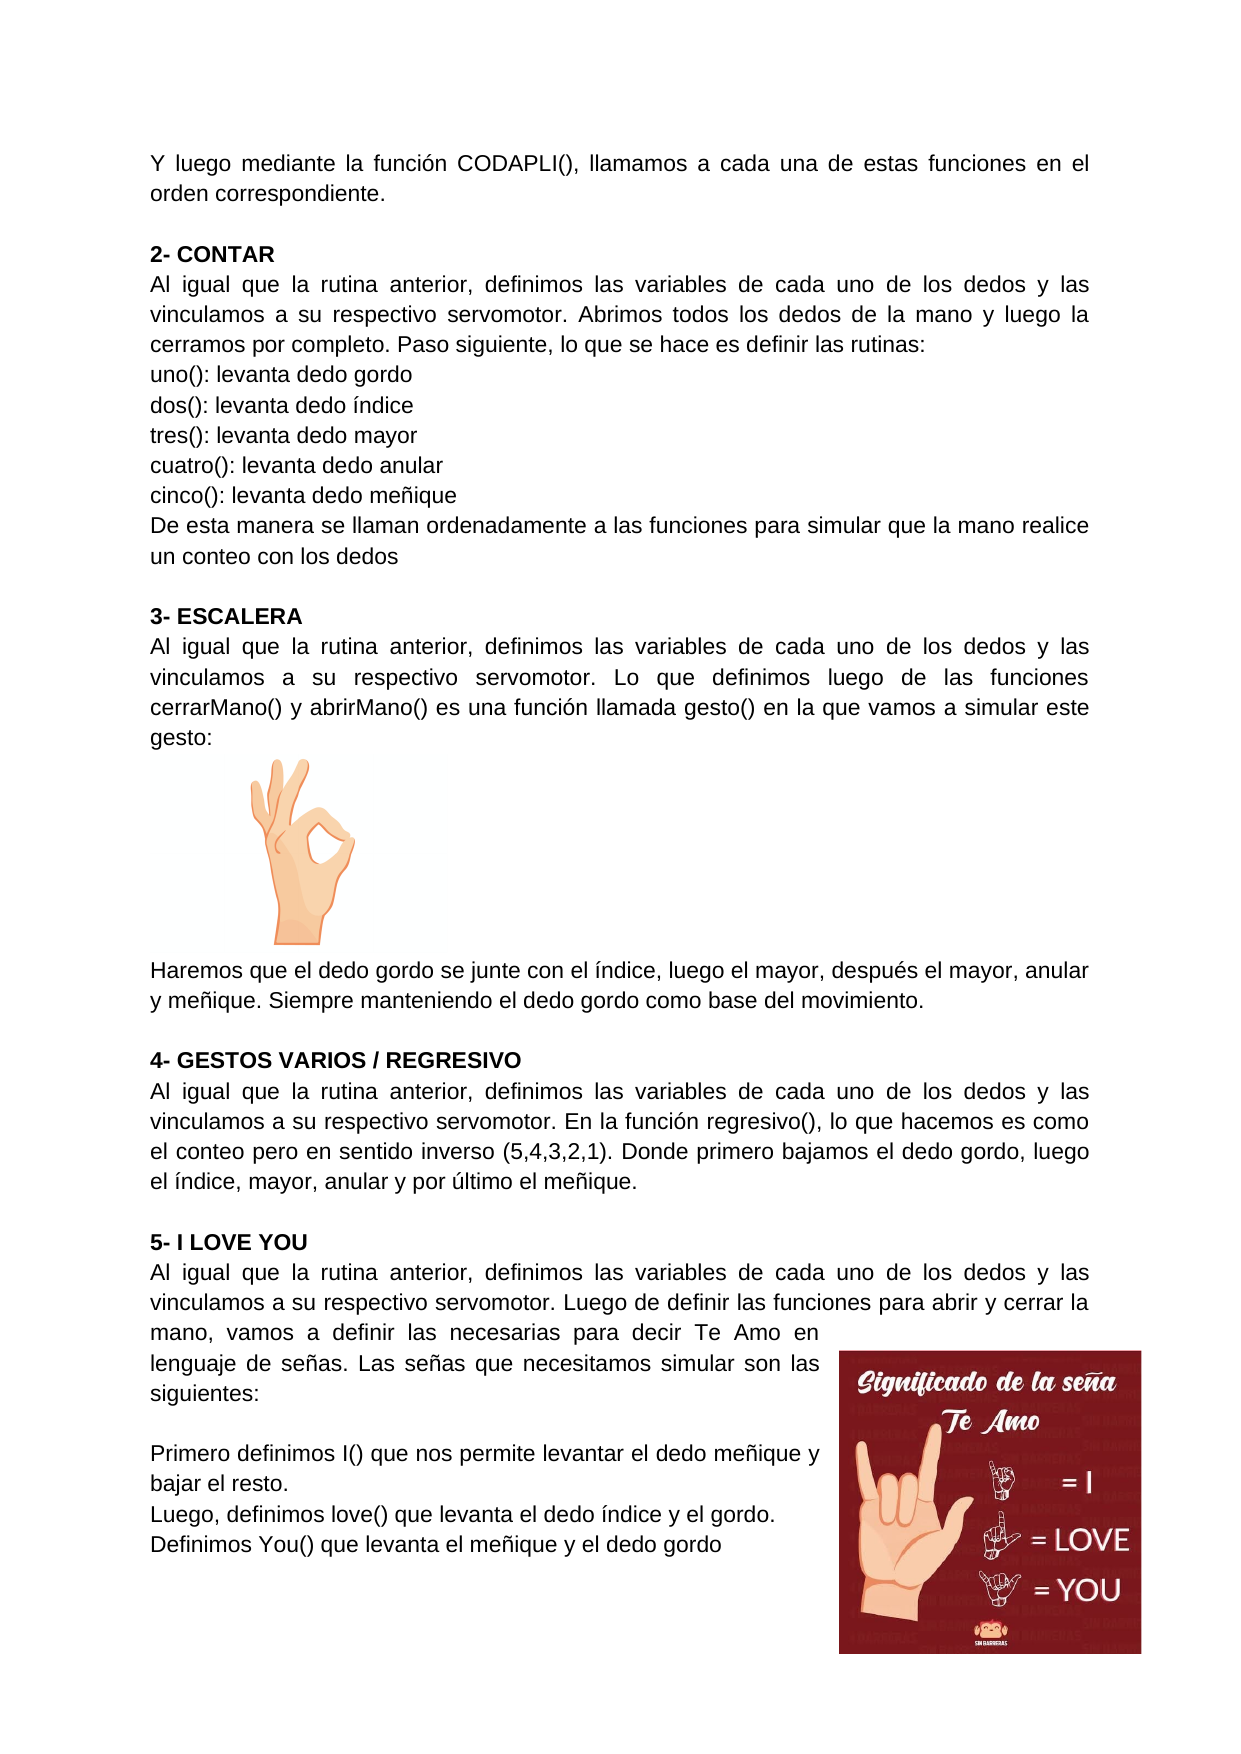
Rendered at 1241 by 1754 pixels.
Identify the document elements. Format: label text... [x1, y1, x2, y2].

text cuatro(): levanta dedo anular [150, 452, 1090, 478]
text Luego, definimos love() que levanta el dedo índice y el gordo. [150, 1501, 839, 1527]
text uno(): levanta dedo gordo [150, 361, 1090, 388]
text Haremos que el dedo gordo se junte con el índice, luego el mayor, después el mayor, anular y meñique. Siempre manteniendo el dedo gordo como base del movimiento. [150, 957, 1090, 1013]
text tres(): levanta dedo mayor [150, 422, 1090, 448]
text Al igual que la rutina anterior, definimos las variables de cada uno de los dedos y las vinculamos a su respectivo servomotor. Luego de definir las funciones para abrir y cerrar la mano, vamos a definir las necesarias para decir Te Amo en lenguaje de señas. Las señas que necesitamos simular son las siguientes: [150, 1259, 1090, 1406]
picture [839, 1350, 1142, 1654]
text Y luego mediante la función CODAPLI(), llamamos a cada una de estas funciones en el orden correspondiente. [150, 150, 1090, 207]
text 3- ESCALERA [150, 603, 1090, 629]
text Al igual que la rutina anterior, definimos las variables de cada uno de los dedos y las vinculamos a su respectivo servomotor. En la función regresivo(), lo que hacemos es como el conteo pero en sentido inverso (5,4,3,2,1). Donde primero bajamos el dedo gordo, luego el índice, mayor, anular y por último el meñique. [150, 1078, 1090, 1195]
picture [150, 754, 448, 953]
text De esta manera se llaman ordenadamente a las funciones para simular que la mano realice un conteo con los dedos [150, 512, 1090, 569]
text Al igual que la rutina anterior, definimos las variables de cada uno de los dedos y las vinculamos a su respectivo servomotor. Lo que definimos luego de las funciones cerrarMano() y abrirMano() es una función llamada gesto() en la que vamos a simular este gesto: [150, 633, 1090, 750]
text 2- CONTAR [150, 241, 1090, 267]
text Definimos You() que levanta el meñique y el dedo gordo [150, 1531, 839, 1557]
text dos(): levanta dedo índice [150, 392, 1090, 418]
text Primero definimos I() que nos permite levantar el dedo meñique y bajar el resto. [150, 1440, 839, 1497]
text 4- GESTOS VARIOS / REGRESIVO [150, 1047, 1090, 1074]
text 5- I LOVE YOU [150, 1229, 1090, 1255]
text Al igual que la rutina anterior, definimos las variables de cada uno de los dedos y las vinculamos a su respectivo servomotor. Abrimos todos los dedos de la mano y luego la cerramos por completo. Paso siguiente, lo que se hace es definir las rutinas: [150, 271, 1090, 358]
text cinco(): levanta dedo meñique [150, 482, 1090, 509]
